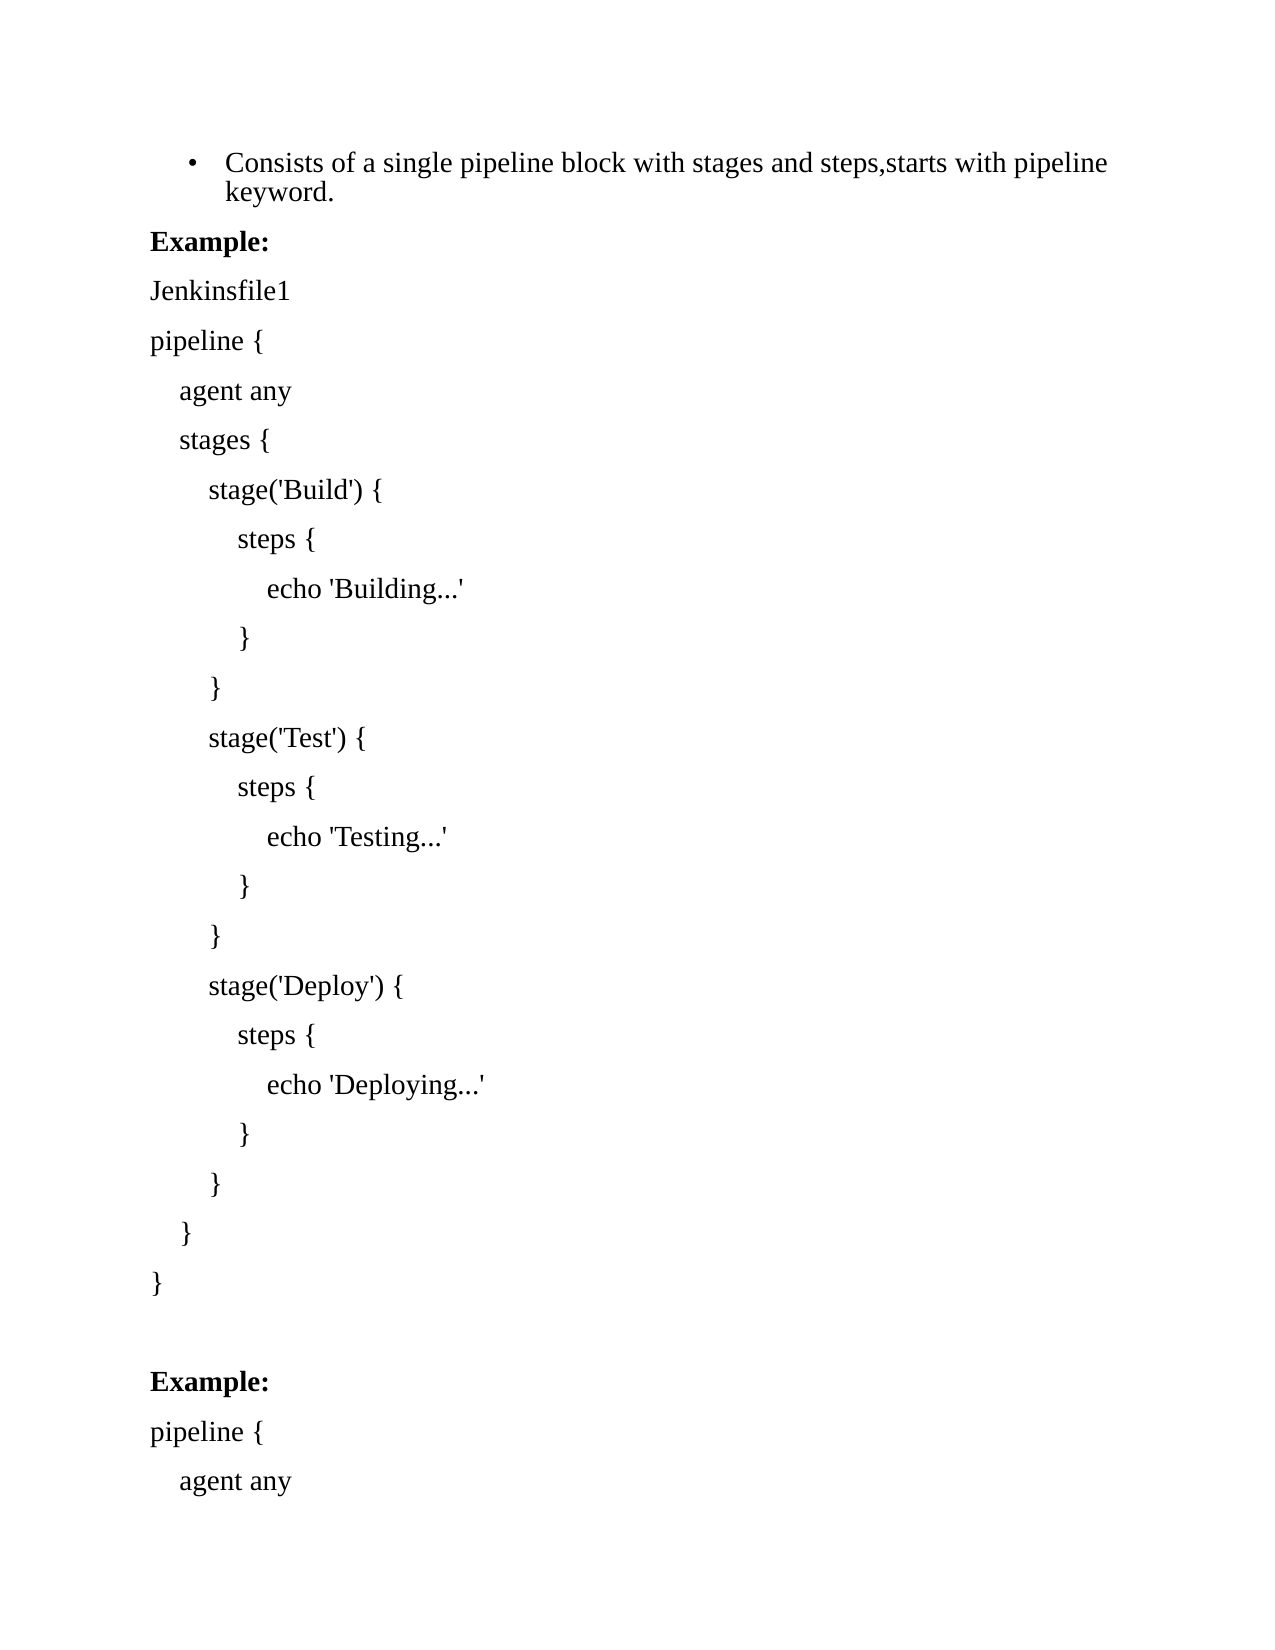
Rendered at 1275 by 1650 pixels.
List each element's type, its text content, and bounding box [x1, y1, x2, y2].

text steps { [150, 774, 1125, 802]
text Jenkinsfile1 [150, 278, 1125, 307]
text } [150, 922, 1125, 951]
text pipeline { [150, 327, 1125, 356]
text stage('Build') { [150, 476, 1125, 505]
text } [150, 674, 1125, 703]
text agent any [150, 377, 1125, 406]
text stages { [150, 427, 1125, 455]
text echo 'Deploying...' [150, 1071, 1125, 1100]
text } [150, 1269, 1125, 1298]
text echo 'Building...' [150, 575, 1125, 604]
text steps { [150, 526, 1125, 554]
text } [150, 1170, 1125, 1199]
text Example: [150, 228, 1125, 257]
text echo 'Testing...' [150, 823, 1125, 852]
text } [150, 1220, 1125, 1249]
list Consists of a single pipeline block with stages and steps,starts with pipeline keyword. [187, 150, 1125, 207]
text stage('Deploy') { [150, 972, 1125, 1001]
text steps { [150, 1022, 1125, 1050]
text } [150, 873, 1125, 902]
text stage('Test') { [150, 724, 1125, 753]
text } [150, 1121, 1125, 1149]
text agent any [150, 1468, 1125, 1497]
text Example: [150, 1369, 1125, 1397]
text } [150, 625, 1125, 654]
text pipeline { [150, 1418, 1125, 1447]
